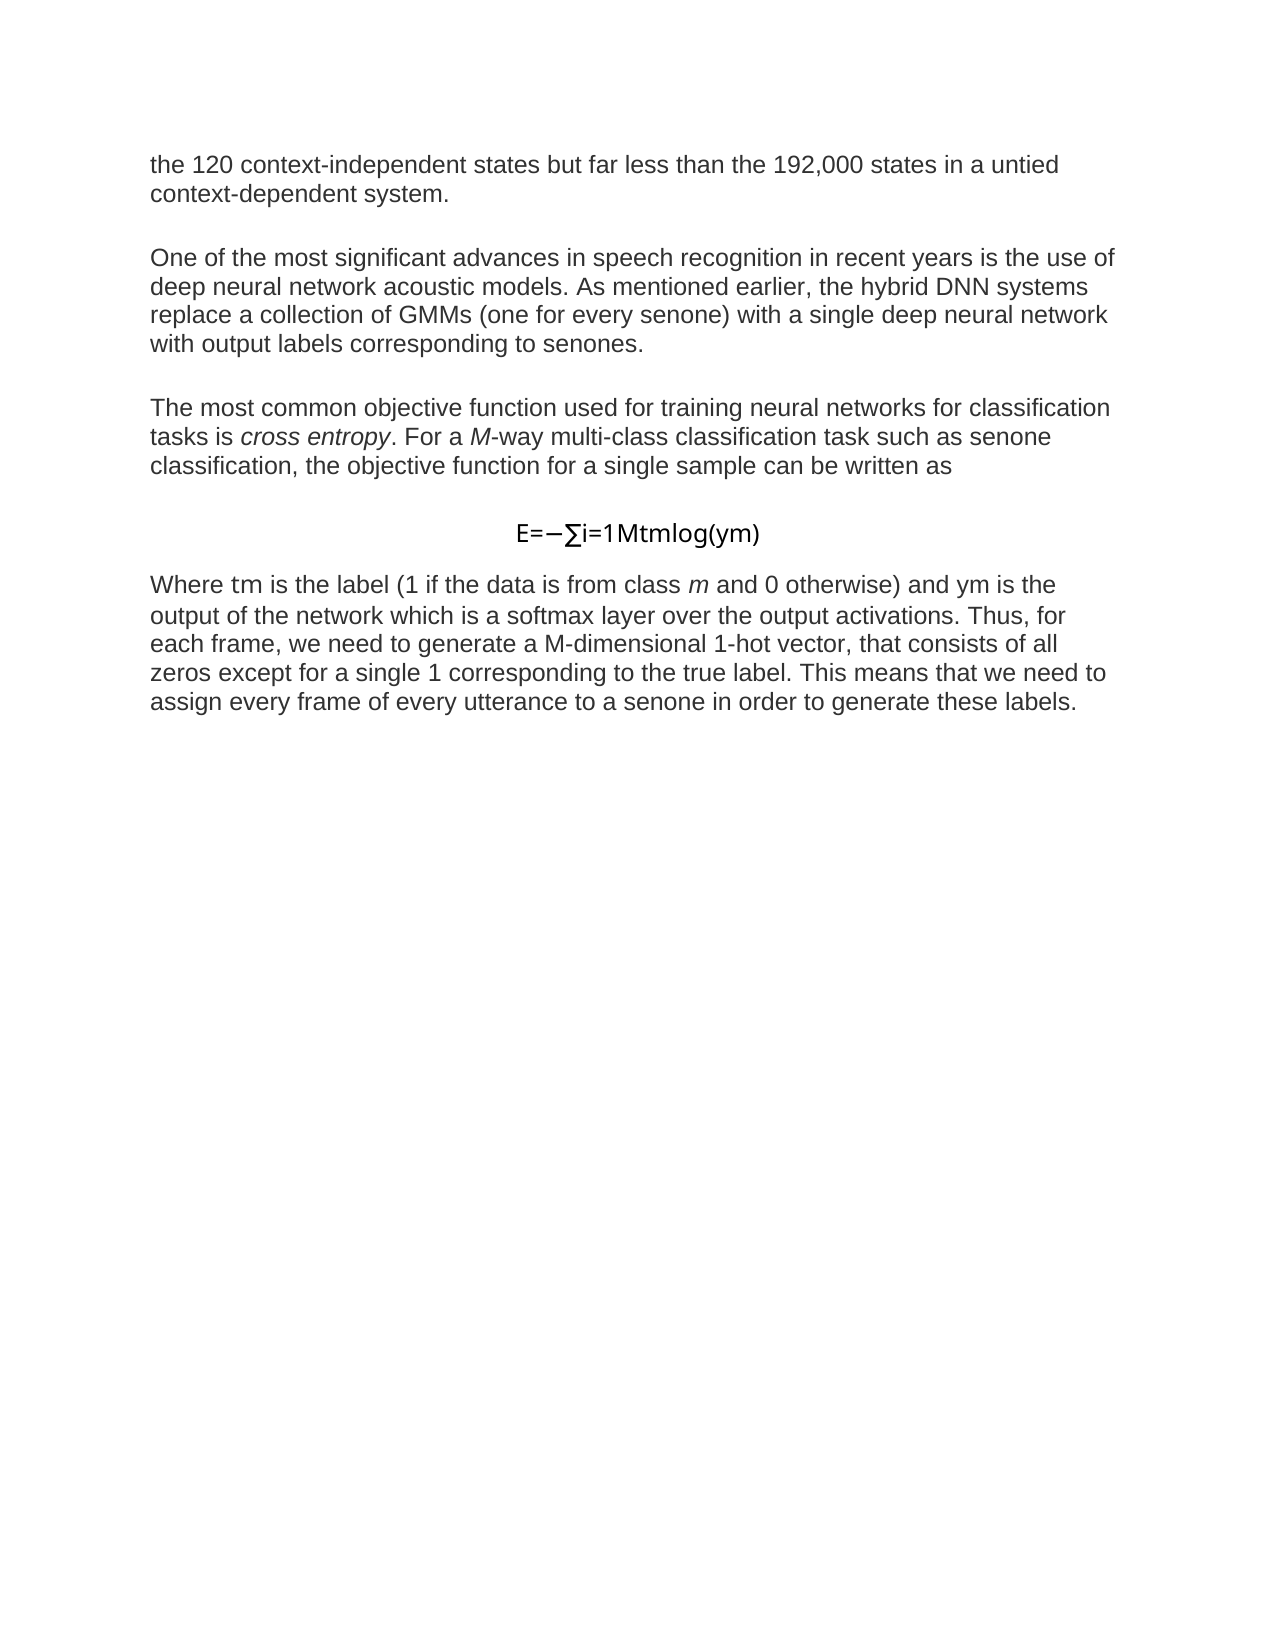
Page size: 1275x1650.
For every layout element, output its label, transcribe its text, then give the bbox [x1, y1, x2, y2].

text One of the most significant advances in speech recognition in recent years is the use of deep neural network acoustic models. As mentioned earlier, the hybrid DNN systems replace a collection of GMMs (one for every senone) with a single deep neural network with output labels corresponding to senones. [150, 243, 1125, 358]
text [150, 150, 1125, 207]
text E=−∑i=1Mtmlog⁡(ym) [150, 515, 1125, 550]
text Where tm is the label (1 if the data is from class m and 0 otherwise) and ym is the output of the network which is a softmax layer over the output activations. Thus, for each frame, we need to generate a M-dimensional 1-hot vector, that consists of all zeros except for a single 1 corresponding to the true label. This means that we need to assign every frame of every utterance to a senone in order to generate these labels. [150, 567, 1125, 716]
text The most common objective function used for training neural networks for classification tasks is cross entropy. For a M-way multi-class classification task such as senone classification, the objective function for a single sample can be written as [150, 393, 1125, 479]
